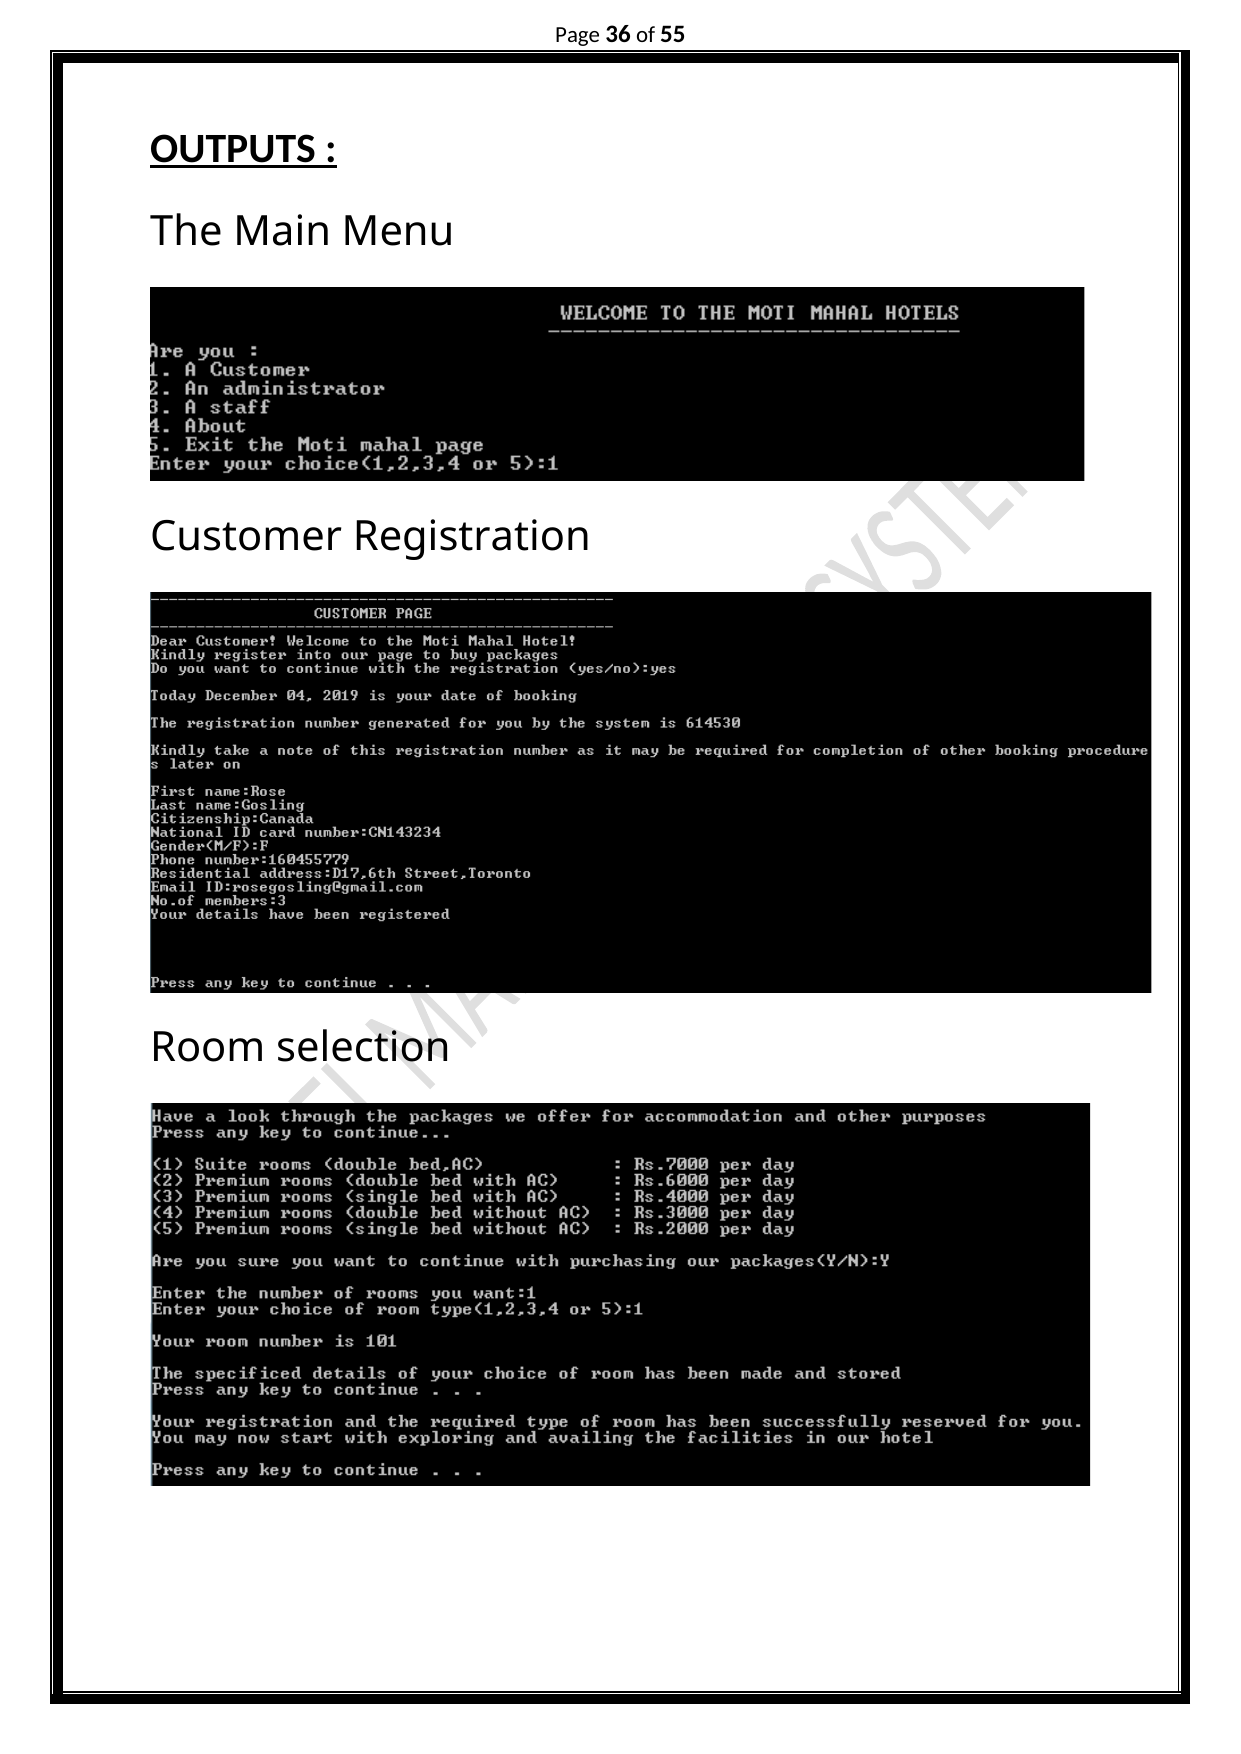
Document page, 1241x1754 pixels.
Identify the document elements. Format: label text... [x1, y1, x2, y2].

text OUTPUTS : [150, 122, 1090, 173]
text Customer Registration [150, 506, 1090, 563]
text Room selection [150, 1017, 1090, 1074]
text The Main Menu [150, 201, 1090, 258]
